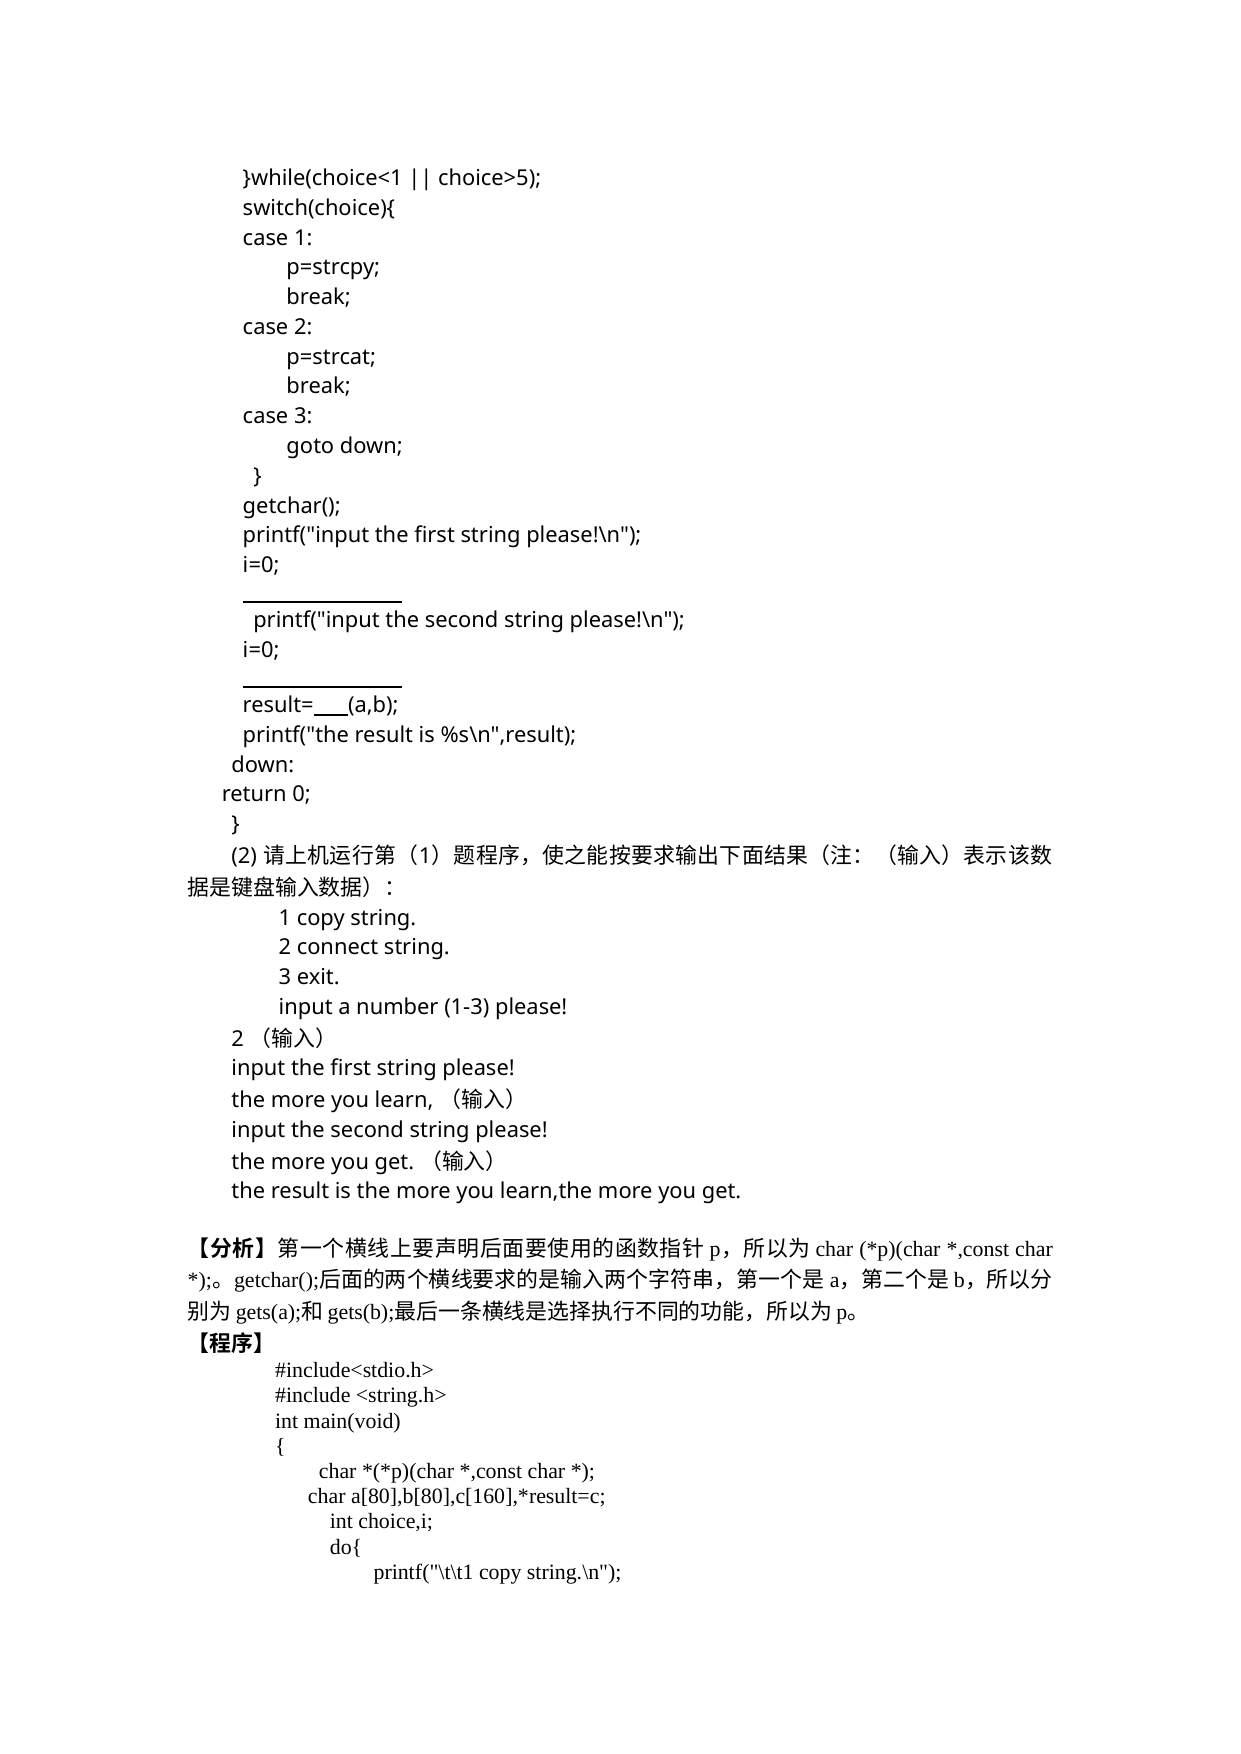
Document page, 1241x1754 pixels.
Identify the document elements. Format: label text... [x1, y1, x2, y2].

text return 0; [187, 778, 1053, 808]
text i=0; [209, 549, 1053, 579]
text p=strcpy; [209, 251, 1053, 281]
text (2) 请上机运行第（1）题程序，使之能按要求输出下面结果（注：（输入）表示该数据是键盘输入数据）： [187, 838, 1053, 901]
text break; [209, 281, 1053, 311]
text case 2: [209, 311, 1053, 341]
text input a number (1-3) please! [187, 991, 1053, 1021]
text #include<stdio.h> [275, 1357, 1053, 1382]
text down: [209, 749, 1053, 778]
text int choice,i; [275, 1508, 1053, 1534]
text goto down; [209, 430, 1053, 460]
text 2 connect string. [187, 931, 1053, 961]
text 3 exit. [187, 961, 1053, 991]
text 1 copy string. [187, 901, 1053, 931]
text printf("input the second string please!\n"); [209, 604, 1053, 634]
text int main(void) [275, 1408, 1053, 1433]
text { [275, 1433, 1053, 1458]
text printf("\t\t1 copy string.\n"); [275, 1559, 1053, 1584]
text getchar(); [209, 490, 1053, 519]
text }while(choice<1 || choice>5); [209, 162, 1053, 192]
text the more you learn, （输入） [187, 1082, 1053, 1114]
text 【程序】 [187, 1326, 1053, 1357]
text case 1: [209, 222, 1053, 251]
text char *(*p)(char *,const char *); [275, 1458, 1053, 1483]
text input the second string please! [187, 1114, 1053, 1144]
text } [209, 808, 1053, 838]
text break; [209, 371, 1053, 400]
text result= (a,b); [209, 689, 1053, 719]
text } [209, 460, 1053, 490]
text #include <string.h> [275, 1382, 1053, 1408]
text do{ [275, 1534, 1053, 1559]
text 【分析】第一个横线上要声明后面要使用的函数指针p，所以为char (*p)(char *,const char *);。getchar();后面的两个横线要求的是输入两个字符串，第一个是a，第二个是b，所以分别为gets(a);和gets(b);最后一条横线是选择执行不同的功能，所以为p。 [187, 1231, 1053, 1326]
text char a[80],b[80],c[160],*result=c; [275, 1483, 1053, 1508]
text switch(choice){ [209, 192, 1053, 222]
text i=0; [209, 634, 1053, 664]
text p=strcat; [209, 341, 1053, 371]
text printf("the result is %s\n",result); [209, 719, 1053, 749]
text 2 （输入） [187, 1021, 1053, 1052]
text input the first string please! [187, 1052, 1053, 1082]
text the result is the more you learn,the more you get. [187, 1176, 1053, 1205]
text case 3: [209, 400, 1053, 430]
text printf("input the first string please!\n"); [209, 519, 1053, 549]
text the more you get. （输入） [187, 1144, 1053, 1176]
